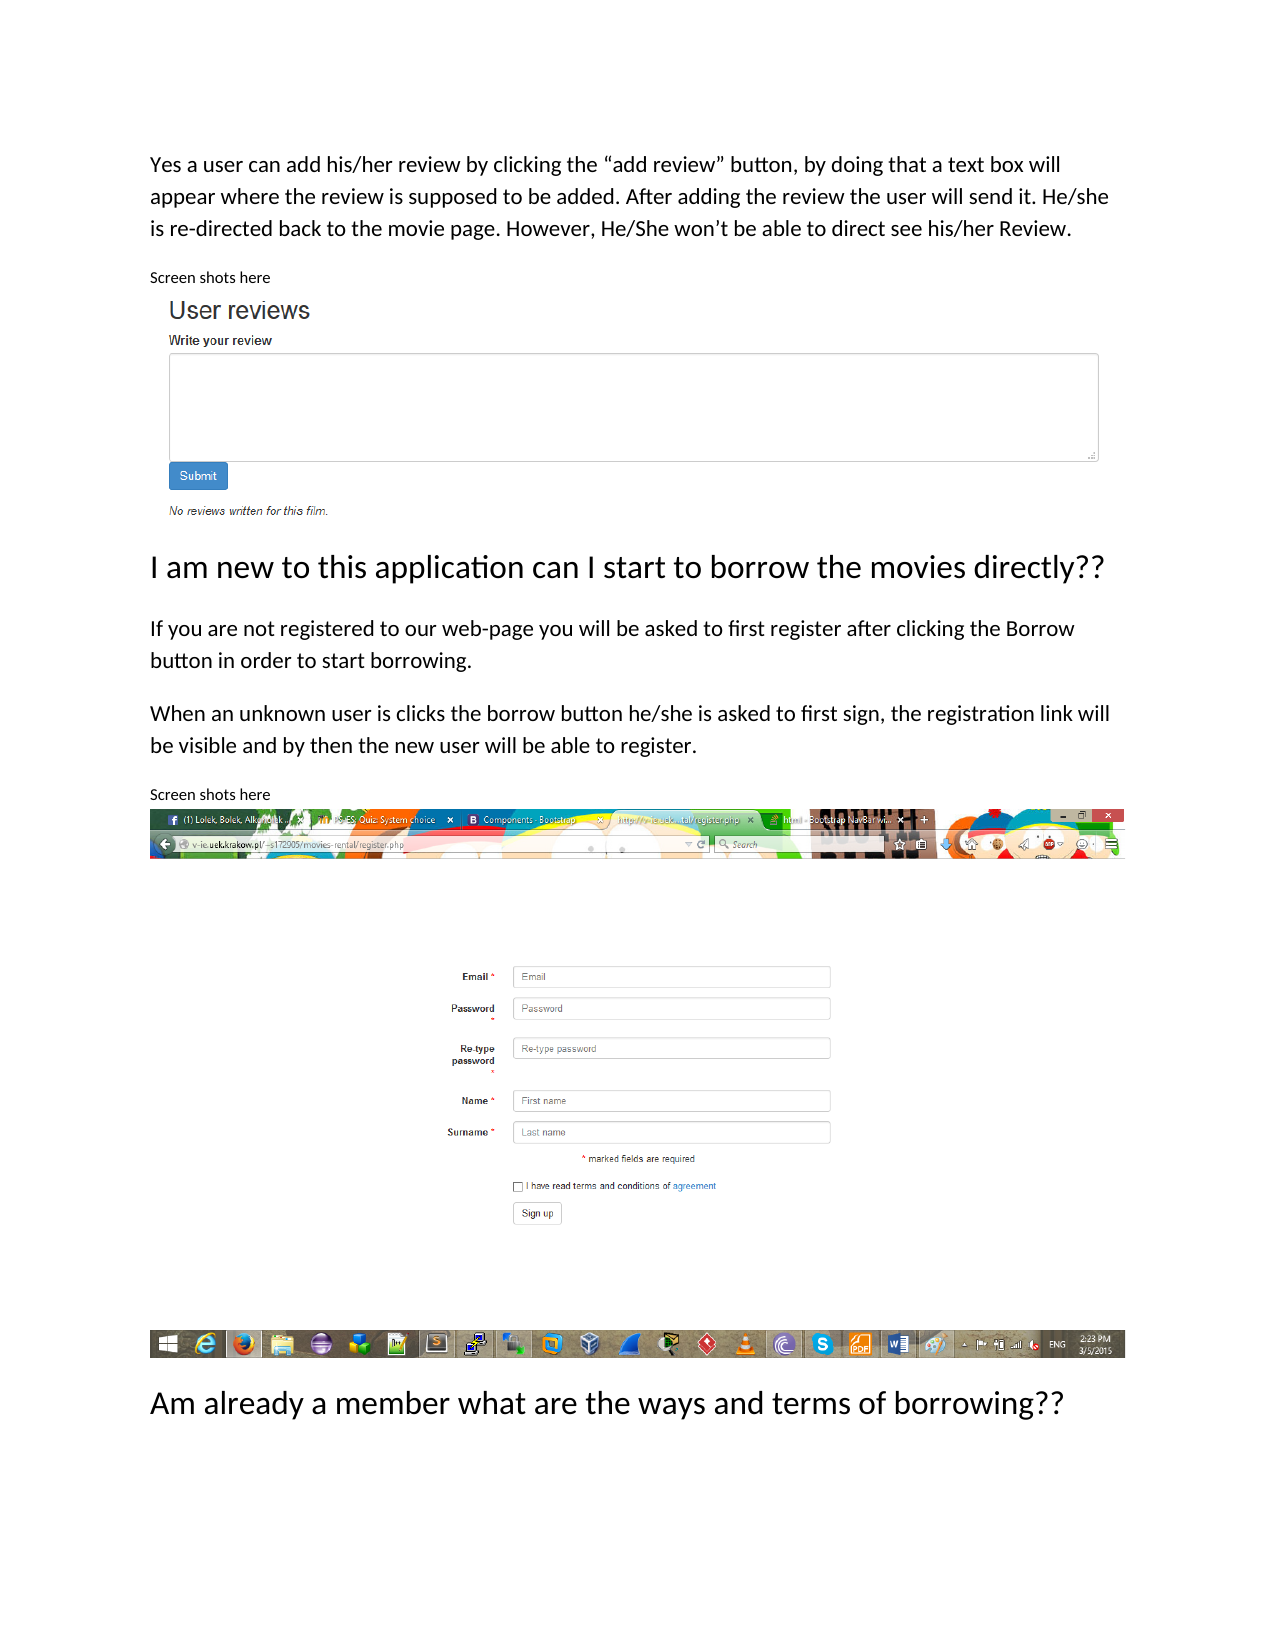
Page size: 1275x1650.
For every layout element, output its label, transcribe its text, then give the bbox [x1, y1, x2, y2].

text Screen shots here [150, 784, 1125, 809]
picture [150, 809, 1125, 1358]
text Yes a user can add his/her review by clicking the “add review” button, by doing that a text box will appear where the review is supposed to be added. After adding the review the user will send it. He/she is re-directed back to the movie page. However, He/She won’t be able to direct see his/her Review. [150, 150, 1125, 242]
text Am already a member what are the ways and terms of borrowing?? [150, 1382, 1125, 1423]
text I am new to this application can I start to borrow the movies directly?? [150, 547, 1125, 587]
text When an unknown user is clicks the borrow button he/she is asked to first sign, the registration link will be visible and by then the new user will be able to register. [150, 699, 1125, 759]
picture [150, 291, 1124, 522]
text If you are not registered to our web-page you will be asked to first register after clicking the Borrow button in order to start borrowing. [150, 614, 1125, 674]
